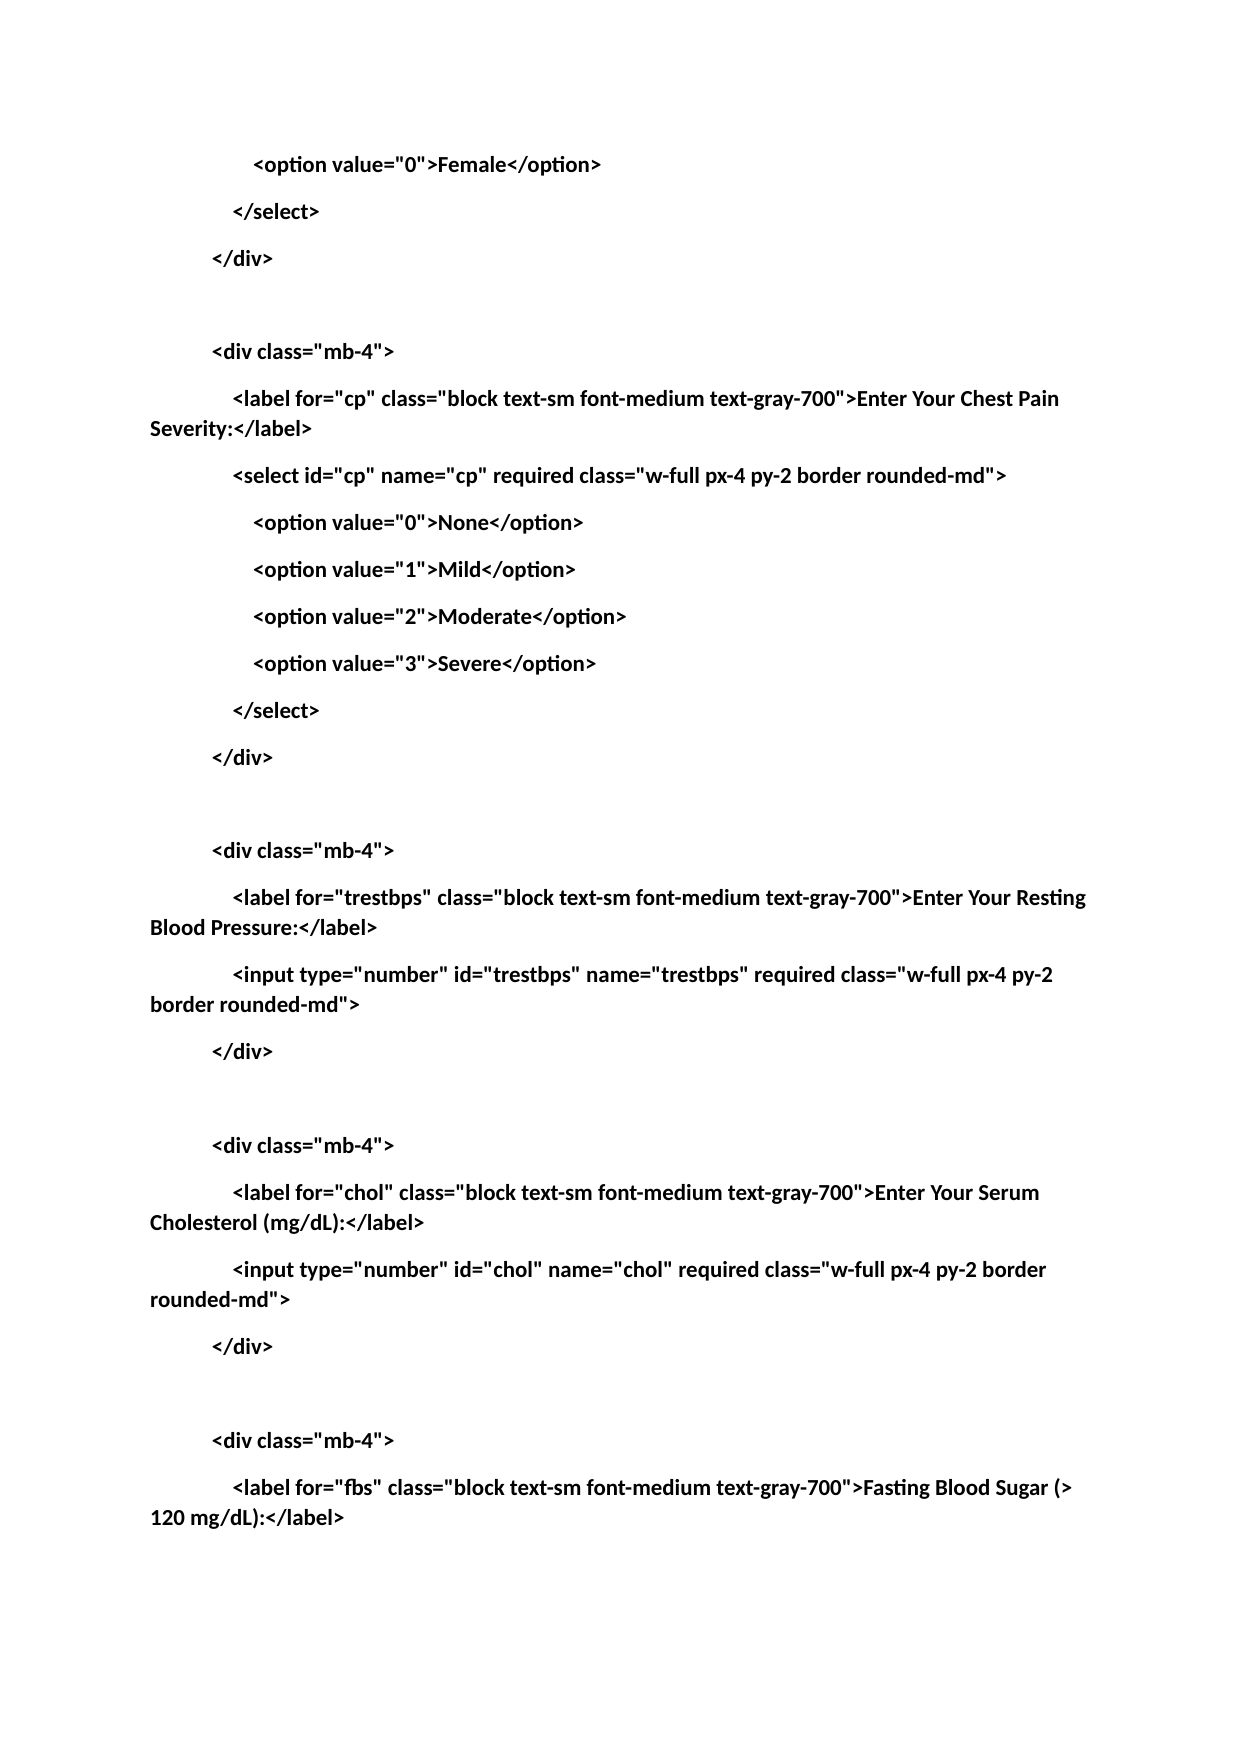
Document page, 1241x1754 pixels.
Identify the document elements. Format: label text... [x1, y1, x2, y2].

text <option value="3">Severe</option> [150, 649, 1090, 677]
text <option value="0">Female</option> [150, 150, 1090, 178]
text <option value="1">Mild</option> [150, 555, 1090, 583]
text </div> [150, 1332, 1090, 1360]
text <input type="number" id="trestbps" name="trestbps" required class="w-full px-4 py-2 border rounded-md"> [150, 960, 1090, 1019]
text </div> [150, 743, 1090, 771]
text <label for="fbs" class="block text-sm font-medium text-gray-700">Fasting Blood Sugar (> 120 mg/dL):</label> [150, 1473, 1090, 1531]
text <select id="cp" name="cp" required class="w-full px-4 py-2 border rounded-md"> [150, 461, 1090, 489]
text <label for="chol" class="block text-sm font-medium text-gray-700">Enter Your Serum Cholesterol (mg/dL):</label> [150, 1178, 1090, 1236]
text <option value="2">Moderate</option> [150, 602, 1090, 630]
text <div class="mb-4"> [150, 836, 1090, 864]
text </select> [150, 197, 1090, 225]
text <input type="number" id="chol" name="chol" required class="w-full px-4 py-2 border rounded-md"> [150, 1255, 1090, 1313]
text <label for="trestbps" class="block text-sm font-medium text-gray-700">Enter Your Resting Blood Pressure:</label> [150, 883, 1090, 942]
text <div class="mb-4"> [150, 1426, 1090, 1454]
text <label for="cp" class="block text-sm font-medium text-gray-700">Enter Your Chest Pain Severity:</label> [150, 384, 1090, 443]
text <div class="mb-4"> [150, 337, 1090, 366]
text </div> [150, 244, 1090, 272]
text </select> [150, 696, 1090, 724]
text <div class="mb-4"> [150, 1131, 1090, 1159]
text <option value="0">None</option> [150, 508, 1090, 536]
text </div> [150, 1037, 1090, 1066]
